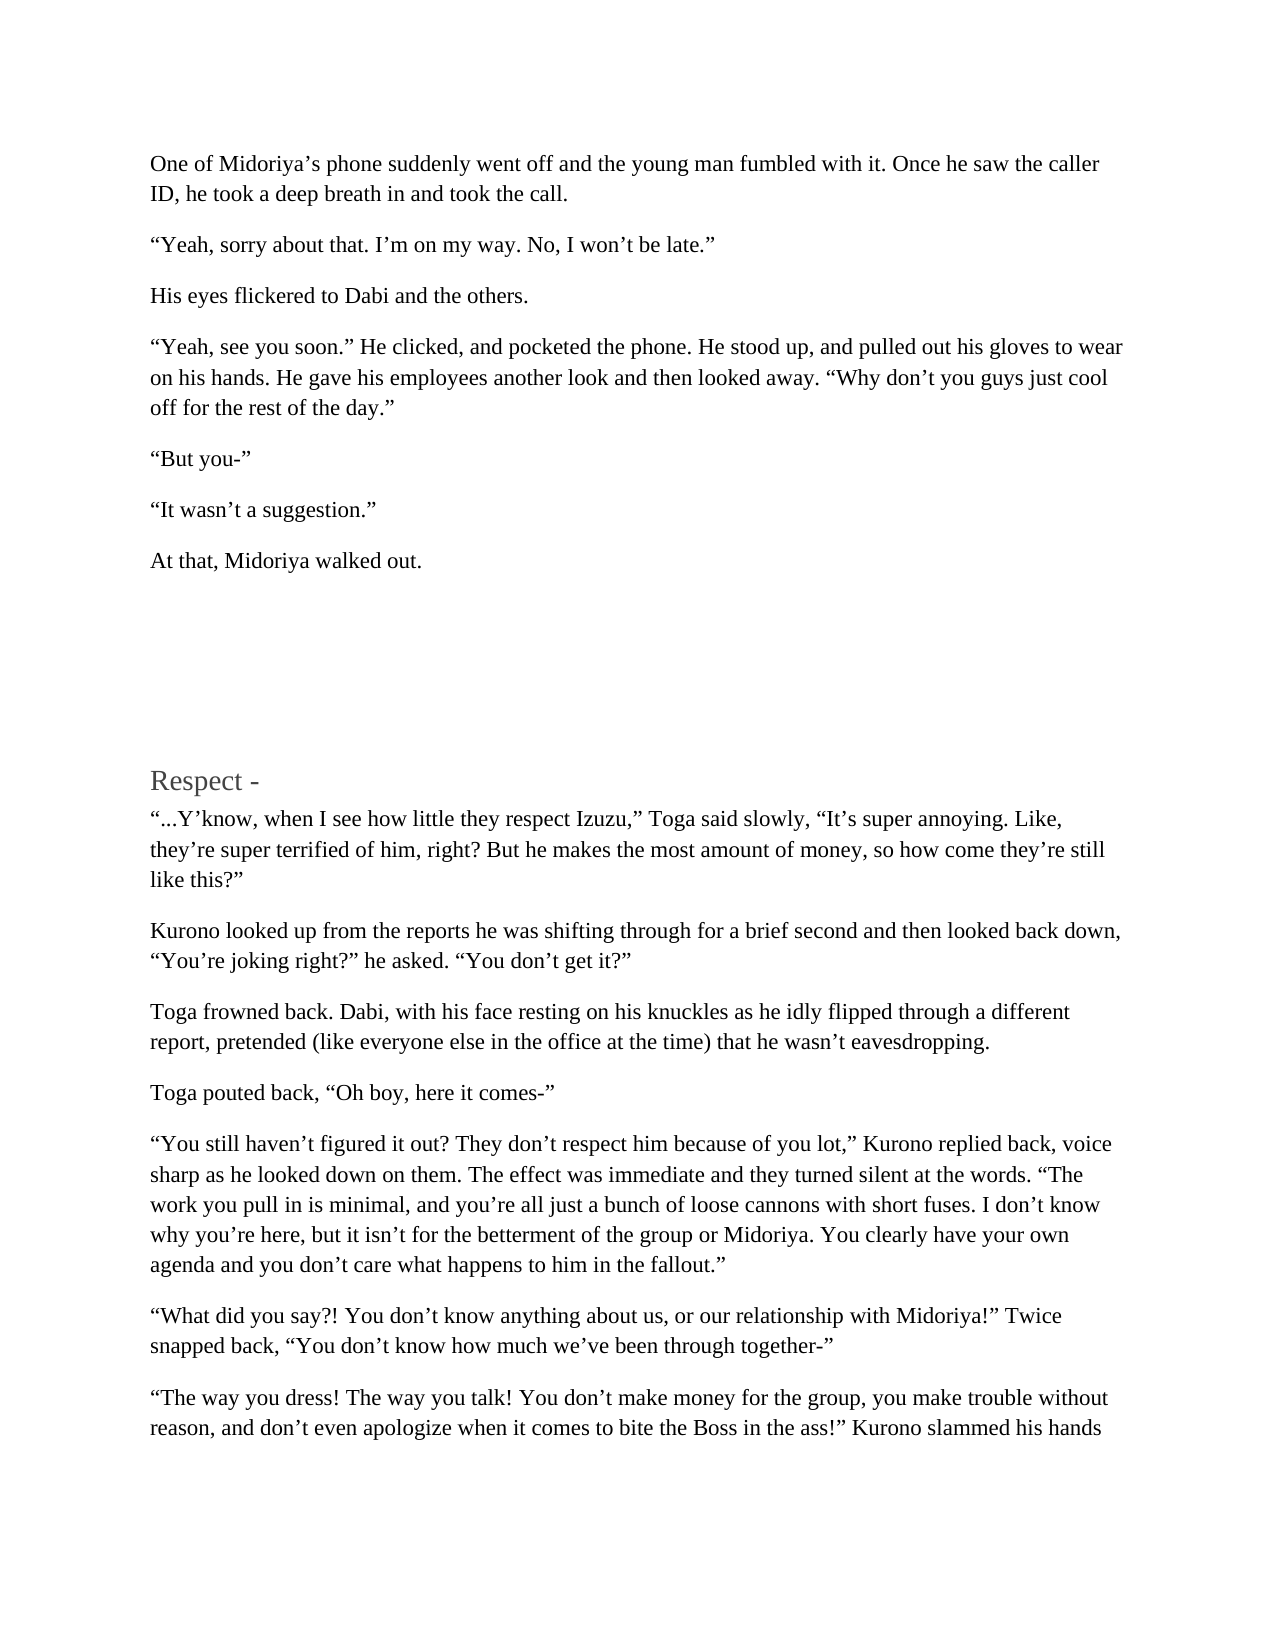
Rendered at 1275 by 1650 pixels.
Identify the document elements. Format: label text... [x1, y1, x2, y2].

text “Yeah, sorry about that. I’m on my way. No, I won’t be late.” [150, 231, 1125, 258]
subtitle Respect - [150, 763, 1125, 797]
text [150, 1383, 1125, 1440]
text Toga frowned back. Dabi, with his face resting on his knuckles as he idly flipped through a different report, pretended (like everyone else in the office at the time) that he wasn’t eavesdropping. [150, 998, 1125, 1055]
text Kurono looked up from the reports he was shifting through for a brief second and then looked back down, “You’re joking right?” he asked. “You don’t get it?” [150, 917, 1125, 973]
text At that, Midoriya walked out. [150, 547, 1125, 573]
text Toga pouted back, “Oh boy, here it comes-” [150, 1079, 1125, 1106]
text “But you-” [150, 445, 1125, 471]
text “It wasn’t a suggestion.” [150, 496, 1125, 522]
text One of Midoriya’s phone suddenly went off and the young man fumbled with it. Once he saw the caller ID, he took a deep breath in and took the call. [150, 150, 1125, 207]
text “Yeah, see you soon.” He clicked, and pocketed the phone. He stood up, and pulled out his gloves to wear on his hands. He gave his employees another look and then looked away. “Why don’t you guys just cool off for the rest of the day.” [150, 333, 1125, 420]
text “What did you say?! You don’t know anything about us, or our relationship with Midoriya!” Twice snapped back, “You don’t know how much we’ve been through together-” [150, 1302, 1125, 1359]
text “...Y’know, when I see how little they respect Izuzu,” Toga said slowly, “It’s super annoying. Like, they’re super terrified of him, right? But he makes the most amount of money, so how come they’re still like this?” [150, 805, 1125, 892]
text “You still haven’t figured it out? They don’t respect him because of you lot,” Kurono replied back, voice sharp as he looked down on them. The effect was immediate and they turned silent at the words. “The work you pull in is minimal, and you’re all just a bunch of loose cannons with short fuses. I don’t know why you’re here, but it isn’t for the betterment of the group or Midoriya. You clearly have your own agenda and you don’t care what happens to him in the fallout.” [150, 1130, 1125, 1278]
text His eyes flickered to Dabi and the others. [150, 282, 1125, 309]
